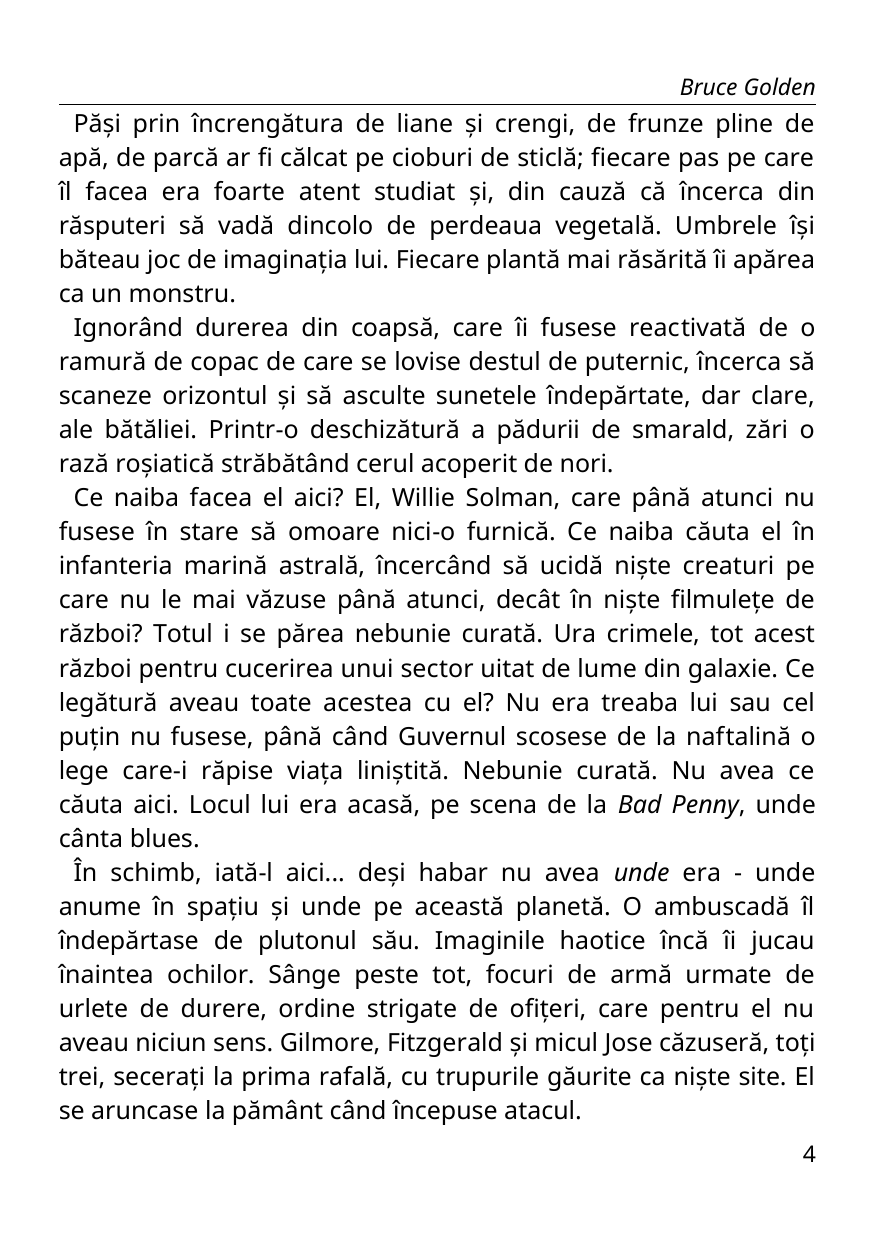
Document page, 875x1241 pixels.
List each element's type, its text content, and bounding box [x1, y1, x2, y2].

text Ignorând durerea din coapsă, care îi fusese reactivată de o ramură de copac de care se lovise destul de puternic, încerca să scaneze orizontul şi să asculte sunetele îndepărtate, dar clare, ale bătăliei. Printr-o deschizătură a pădurii de smarald, zări o rază roşiatică străbătând cerul acoperit de nori. [58, 309, 816, 480]
text În schimb, iată-l aici... deşi habar nu avea unde era - unde anume în spaţiu şi unde pe această planetă. O ambuscadă îl îndepărtase de plutonul său. Imaginile haotice încă îi jucau înaintea ochilor. Sânge peste tot, focuri de armă urmate de urlete de durere, ordine strigate de ofiţeri, care pentru el nu aveau niciun sens. Gilmore, Fitzgerald şi micul Jose căzuseră, toţi trei, seceraţi la prima rafală, cu trupurile găurite ca nişte site. El se aruncase la pământ când începuse atacul. [58, 854, 816, 1127]
text Păşi prin încrengătura de liane şi crengi, de frunze pline de apă, de parcă ar fi călcat pe cioburi de sticlă; fiecare pas pe care îl facea era foarte atent studiat şi, din cauză că încerca din răsputeri să vadă dincolo de perdeaua vegetală. Umbrele îşi băteau joc de imaginaţia lui. Fiecare plantă mai răsărită îi apărea ca un monstru. [58, 105, 816, 309]
text Ce naiba facea el aici? El, Willie Solman, care până atunci nu fusese în stare să omoare nici-o furnică. Ce naiba căuta el în infanteria marină astrală, încercând să ucidă nişte creaturi pe care nu le mai văzuse până atunci, decât în nişte filmuleţe de război? Totul i se părea nebunie curată. Ura crimele, tot acest război pentru cucerirea unui sector uitat de lume din galaxie. Ce legătură aveau toate acestea cu el? Nu era treaba lui sau cel puţin nu fusese, până când Guvernul scosese de la naftalină o lege care-i răpise viaţa liniştită. Nebunie curată. Nu avea ce căuta aici. Locul lui era acasă, pe scena de la Bad Penny, unde cânta blues. [58, 480, 816, 854]
